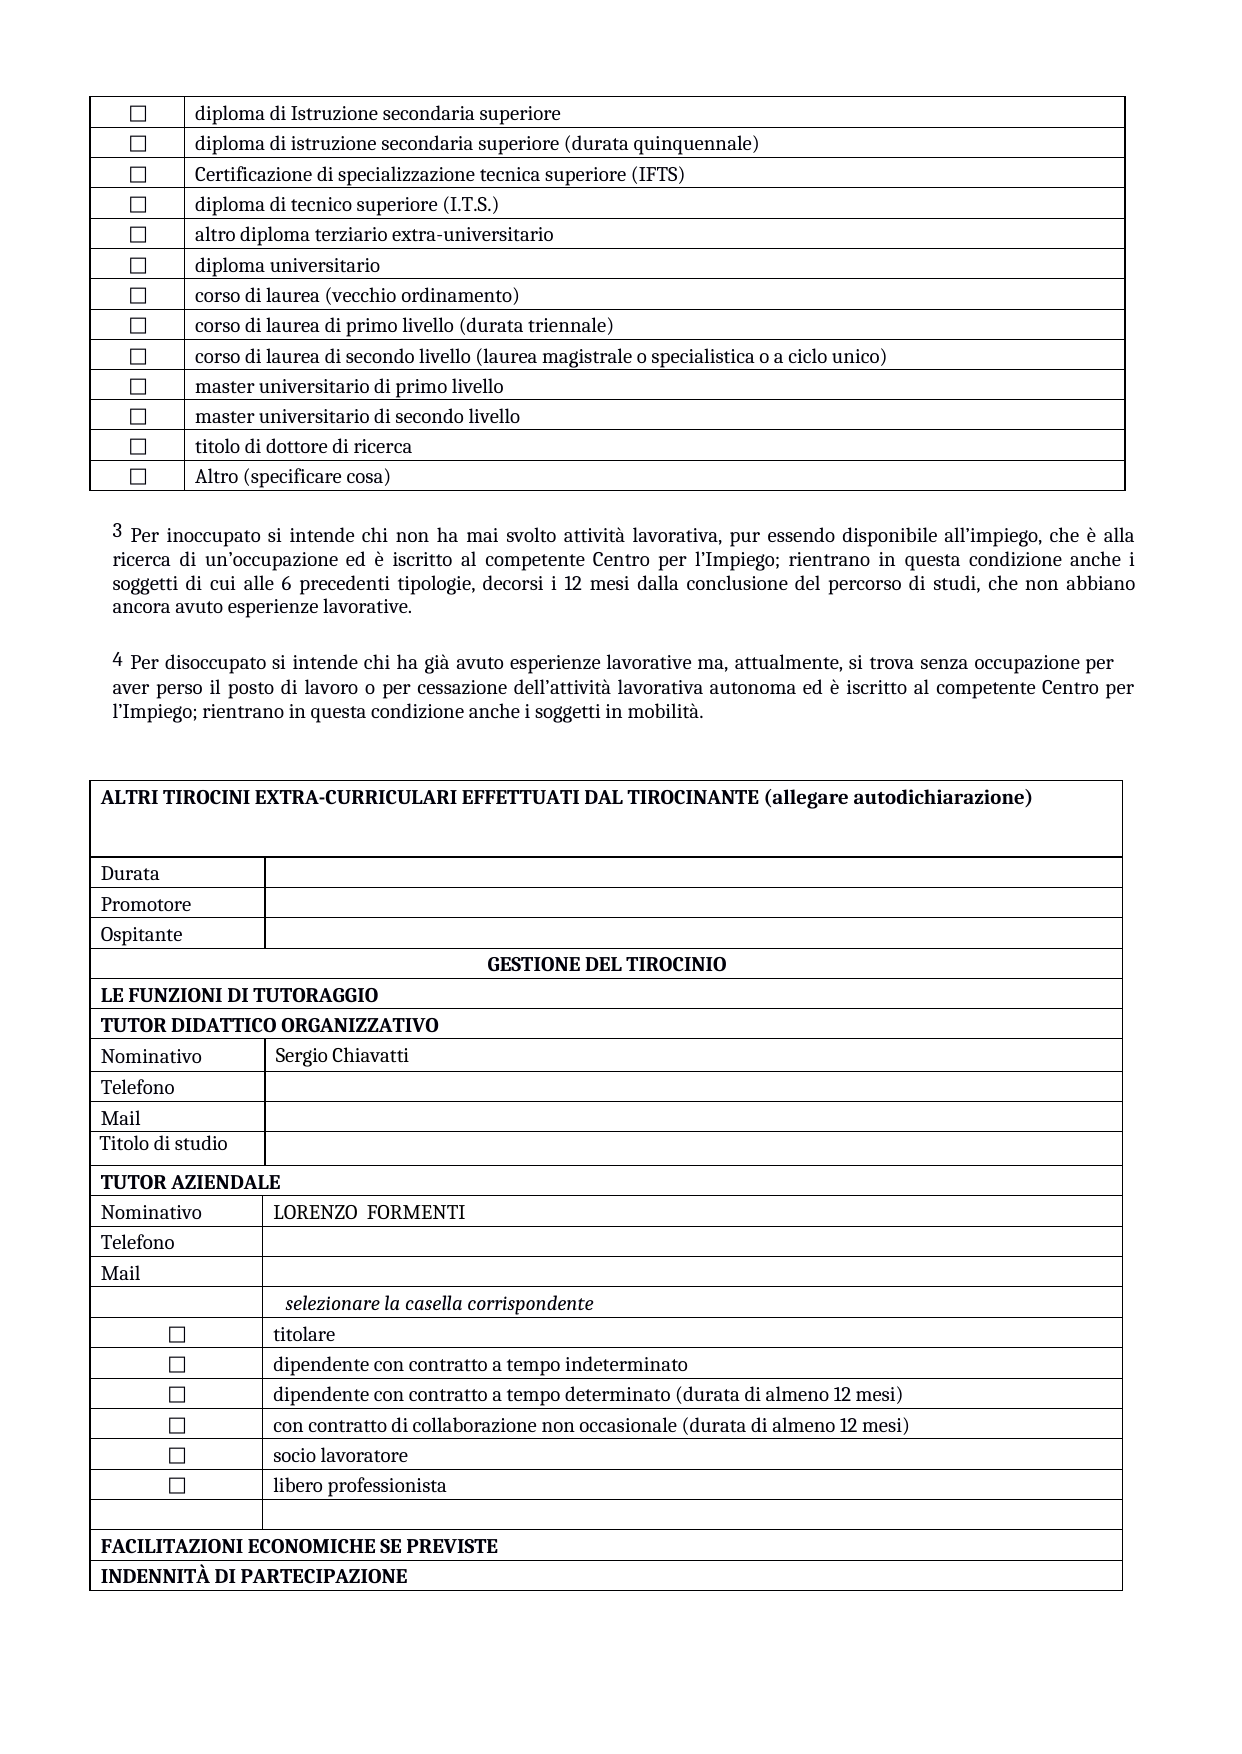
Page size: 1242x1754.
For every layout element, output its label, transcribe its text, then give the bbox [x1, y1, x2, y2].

table_cell INDENNITÀ DI PARTECIPAZIONE [91, 1561, 1122, 1590]
table_cell □ [91, 400, 184, 429]
table_cell [91, 1500, 262, 1529]
table_cell socio lavoratore [263, 1439, 1122, 1468]
table_cell con contratto di collaborazione non occasionale (durata di almeno 12 mesi) [263, 1409, 1122, 1438]
table_cell [266, 1132, 1122, 1165]
text aver perso il posto di lavoro o per cessazione dell’attività lavorativa autonoma ed è iscritto al competente Centro per l’Impiego; rientrano in questa condizione anche i soggetti in mobilità. [112, 676, 1134, 724]
table_cell [266, 858, 1122, 887]
table_cell Altro (specificare cosa) [185, 461, 1124, 490]
table_cell Mail [91, 1257, 262, 1286]
table_cell altro diploma terziario extra-universitario [185, 219, 1124, 248]
table_cell diploma di tecnico superiore (I.T.S.) [185, 188, 1124, 217]
table_cell Nominativo [91, 1039, 264, 1071]
table_cell Promotore [91, 888, 264, 917]
table_cell Sergio Chiavatti [266, 1039, 1122, 1071]
table_cell □ [91, 219, 184, 248]
table_cell □ [91, 1409, 262, 1438]
table_cell [266, 888, 1122, 917]
table_cell dipendente con contratto a tempo determinato (durata di almeno 12 mesi) [263, 1379, 1122, 1408]
table_cell LORENZO FORMENTI [263, 1196, 1122, 1226]
text 4 Per disoccupato si intende chi ha già avuto esperienze lavorative ma, attualmente, si trova senza occupazione per [112, 651, 1134, 676]
table_cell FACILITAZIONI ECONOMICHE SE PREVISTE [91, 1530, 1122, 1559]
table_cell diploma universitario [185, 249, 1124, 278]
table_cell LE FUNZIONI DI TUTORAGGIO [91, 979, 1122, 1008]
table_cell [263, 1500, 1122, 1529]
table_cell selezionare la casella corrispondente [263, 1287, 1122, 1317]
table_cell GESTIONE DEL TIROCINIO [91, 949, 1122, 978]
table_header ALTRI TIROCINI EXTRA-CURRICULARI EFFETTUATI DAL TIROCINANTE (allegare autodichiarazione) [91, 781, 1122, 856]
table_cell □ [91, 279, 184, 308]
table_cell Nominativo [91, 1196, 262, 1226]
table_cell □ [91, 128, 184, 157]
table_cell □ [91, 158, 184, 187]
table_cell corso di laurea di primo livello (durata triennale) [185, 310, 1124, 339]
table_cell [263, 1257, 1122, 1286]
table_cell diploma di istruzione secondaria superiore (durata quinquennale) [185, 128, 1124, 157]
table_cell [263, 1227, 1122, 1256]
table_cell □ [91, 1439, 262, 1468]
table_cell titolare [263, 1318, 1122, 1347]
table_cell Certificazione di specializzazione tecnica superiore (IFTS) [185, 158, 1124, 187]
table_cell [266, 1072, 1122, 1101]
table_cell master universitario di secondo livello [185, 400, 1124, 429]
table_cell □ [91, 1470, 262, 1499]
table_cell □ [91, 461, 184, 490]
table_cell Telefono [91, 1227, 262, 1256]
table_cell [91, 1287, 262, 1317]
table_cell □ [91, 340, 184, 369]
table_cell [266, 1102, 1122, 1131]
table_cell corso di laurea (vecchio ordinamento) [185, 279, 1124, 308]
table_cell Mail [91, 1102, 264, 1131]
table_cell □ [91, 188, 184, 217]
table_cell corso di laurea di secondo livello (laurea magistrale o specialistica o a ciclo unico) [185, 340, 1124, 369]
table_cell Telefono [91, 1072, 264, 1101]
table_cell □ [91, 1318, 262, 1347]
table_cell libero professionista [263, 1470, 1122, 1499]
table_cell Ospitante [91, 918, 264, 947]
table_cell Durata [91, 858, 264, 887]
table_cell dipendente con contratto a tempo indeterminato [263, 1348, 1122, 1377]
table_cell □ [91, 1348, 262, 1377]
table_cell master universitario di primo livello [185, 370, 1124, 399]
table_cell □ [91, 310, 184, 339]
table_cell □ [91, 430, 184, 459]
table_cell □ [91, 370, 184, 399]
table_cell Titolo di studio [91, 1132, 264, 1165]
table_cell □ [91, 249, 184, 278]
table_cell TUTOR DIDATTICO ORGANIZZATIVO [91, 1009, 1122, 1038]
table_cell [266, 918, 1122, 947]
table_cell diploma di Istruzione secondaria superiore [185, 97, 1124, 127]
text 3 Per inoccupato si intende chi non ha mai svolto attività lavorativa, pur essendo disponibile all’impiego, che è alla ricerca di un’occupazione ed è iscritto al competente Centro per l’Impiego; rientrano in questa condizione anche i soggetti di cui alle 6 precedenti tipologie, decorsi i 12 mesi dalla conclusione del percorso di studi, che non abbiano ancora avuto esperienze lavorative. [112, 518, 1135, 619]
table_cell □ [91, 97, 184, 127]
table_cell TUTOR AZIENDALE [91, 1166, 1122, 1195]
table_cell titolo di dottore di ricerca [185, 430, 1124, 459]
table_cell □ [91, 1379, 262, 1408]
